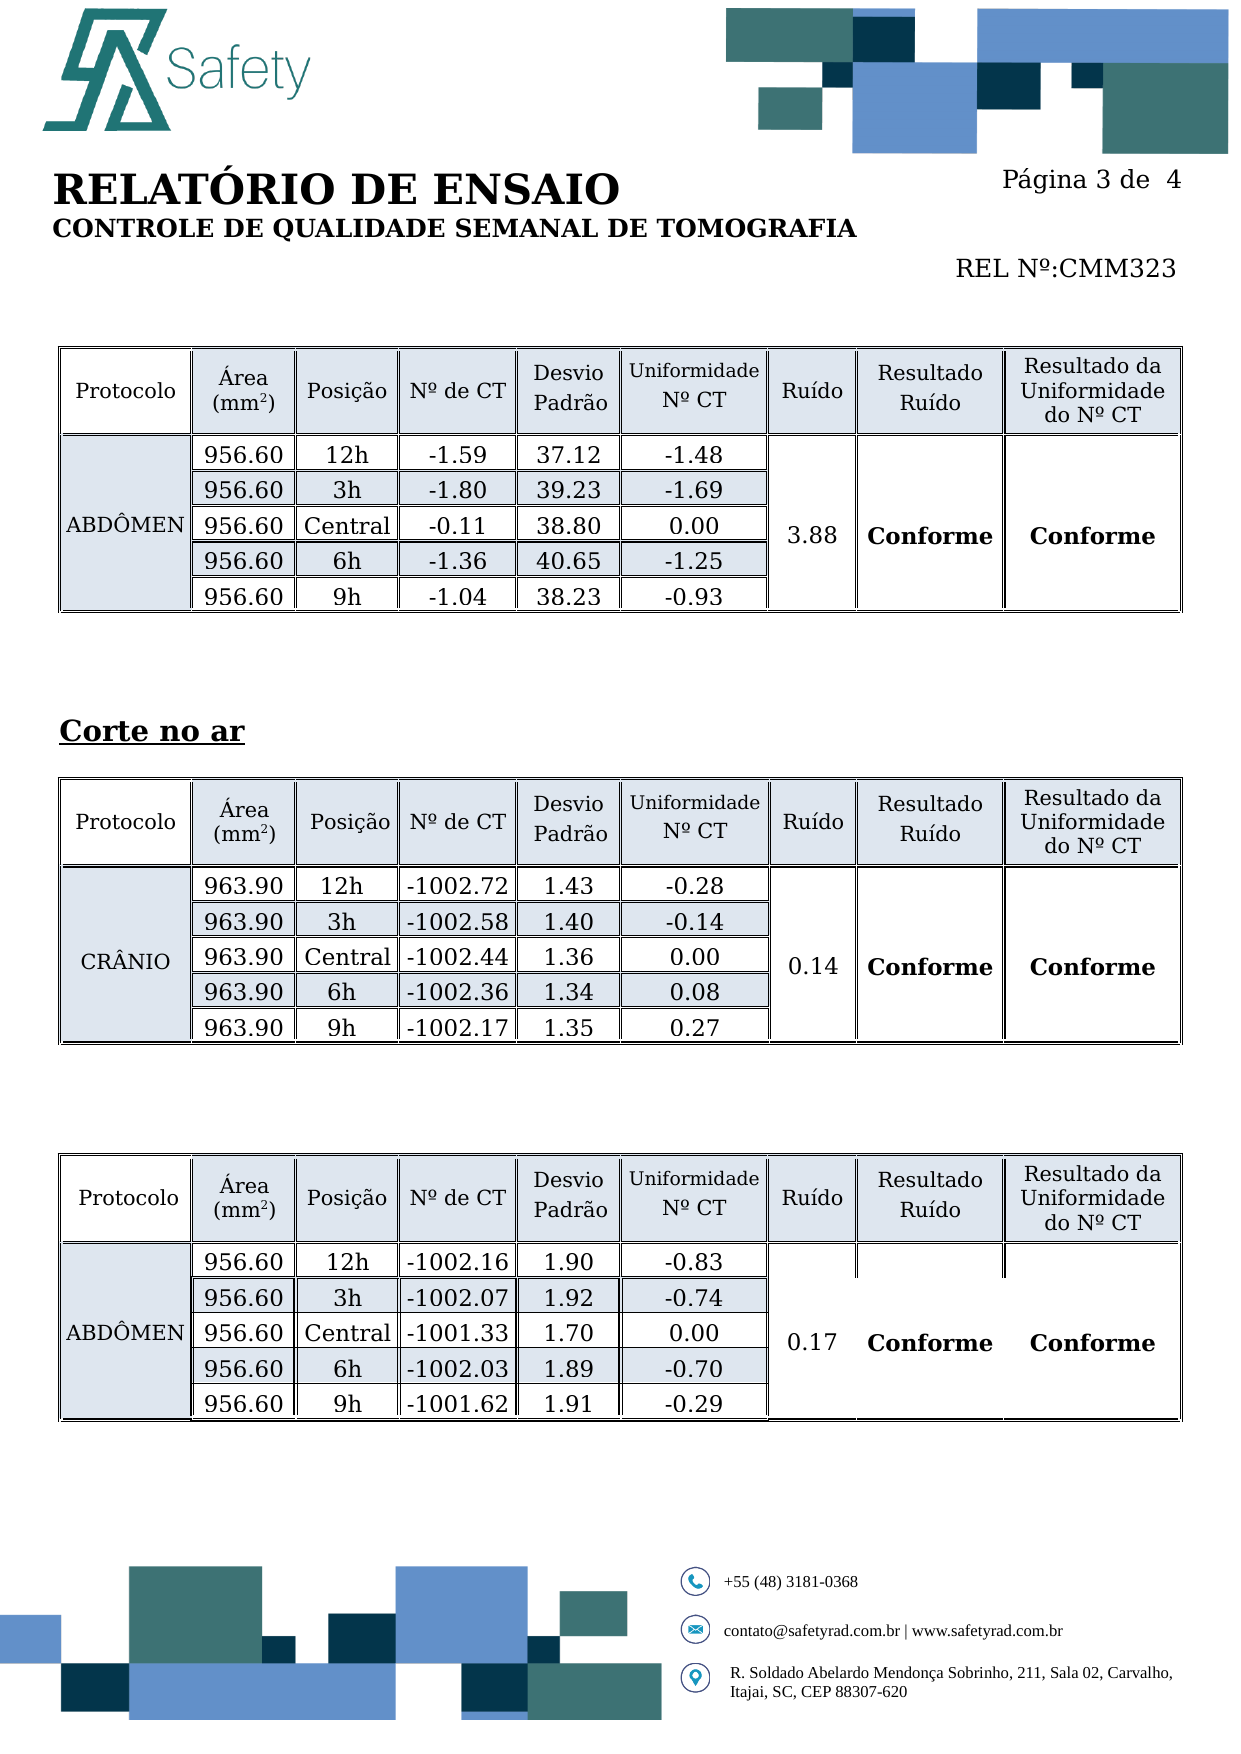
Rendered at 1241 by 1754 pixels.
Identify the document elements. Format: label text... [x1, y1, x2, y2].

table_header Ruído [768, 349, 856, 433]
table_header Protocolo [59, 1154, 192, 1241]
table_cell 956.60 [194, 1279, 293, 1312]
table_header Uniformidade Nº CT [620, 347, 768, 433]
table_header Ruído [768, 1156, 856, 1241]
table_header Uniformidade Nº CT [620, 778, 770, 864]
table_cell Central [298, 1313, 397, 1347]
table_cell 0.00 [622, 507, 766, 539]
table_cell 38.23 [517, 578, 620, 610]
table_cell -1.04 [399, 575, 517, 610]
table_header Uniformidade Nº CT [620, 1154, 768, 1241]
table_cell -0.74 [623, 1279, 766, 1312]
table_cell -1002.07 [401, 1279, 515, 1312]
table_header Nº de CT [399, 1154, 517, 1241]
table_cell -1002.36 [400, 974, 515, 1006]
table_cell 956.60 [194, 1348, 293, 1382]
table_cell 3h [297, 472, 397, 504]
table_cell 40.65 [518, 543, 619, 575]
table_cell 0.14 [770, 868, 856, 1041]
table_cell 6h [297, 543, 397, 575]
picture [725, 8, 1229, 154]
table_cell 38.80 [518, 507, 619, 539]
picture [680, 1663, 710, 1693]
table_cell 956.60 [193, 472, 294, 504]
table_cell 12h [297, 1244, 397, 1276]
table_cell 6h [298, 1348, 397, 1382]
table_header Resultado da Uniformidade do Nº CT [1004, 1156, 1180, 1241]
table_header Posição [295, 778, 399, 864]
table_cell 0.17 [768, 1244, 856, 1418]
table_cell -1001.33 [401, 1313, 515, 1347]
picture [680, 1566, 710, 1596]
table_cell 956.60 [192, 578, 295, 610]
table_cell 12h [297, 436, 397, 468]
table_header Posição [295, 347, 399, 433]
table_cell 1.35 [517, 1009, 620, 1041]
table_cell 0.00 [622, 938, 768, 971]
table_cell -0.11 [400, 507, 515, 539]
table_cell -1.80 [400, 472, 515, 504]
table_cell Conforme [856, 433, 1004, 610]
table_cell 9h [295, 1384, 399, 1418]
table_cell 9h [295, 1006, 399, 1041]
table_cell -0.29 [620, 1384, 768, 1418]
picture [0, 1566, 662, 1720]
table_cell 963.90 [193, 868, 294, 900]
table_header Nº de CT [399, 778, 517, 864]
table_cell 39.23 [518, 472, 619, 504]
table_cell 9h [295, 575, 399, 610]
table_cell ABDÔMEN [59, 433, 192, 610]
table_cell Central [297, 507, 397, 539]
table_cell ABDÔMEN [61, 1241, 192, 1418]
table_cell -1002.16 [400, 1244, 515, 1276]
text Corte no ar [59, 714, 1228, 748]
table_cell -1001.62 [399, 1384, 517, 1418]
table_header Resultado Ruído [856, 778, 1004, 864]
table_cell 37.12 [518, 436, 619, 468]
table_cell -1002.03 [401, 1348, 515, 1382]
table_cell 963.90 [193, 974, 294, 1006]
picture [42, 8, 311, 131]
table_cell -0.28 [622, 868, 768, 900]
table_cell 963.90 [193, 938, 294, 971]
table_cell 1.92 [519, 1279, 618, 1312]
table_cell 963.90 [193, 903, 294, 935]
table_header Resultado da Uniformidade do Nº CT [1004, 349, 1180, 433]
table_header Área (mm2) [192, 780, 295, 864]
table_cell Central [297, 938, 397, 971]
table_header Área (mm2) [192, 1156, 295, 1241]
table_cell 12h [297, 868, 397, 900]
table_cell Conforme [1004, 1241, 1180, 1418]
table_cell 1.36 [518, 938, 619, 971]
table_cell CRÂNIO [59, 864, 192, 1041]
table_cell 3h [297, 903, 397, 935]
table_cell -0.83 [622, 1244, 766, 1276]
table_cell 956.60 [193, 436, 294, 468]
table_cell Conforme [1004, 864, 1181, 1041]
table_cell 963.90 [192, 1009, 295, 1041]
table_cell 956.60 [193, 543, 294, 575]
table_cell -1.36 [400, 543, 515, 575]
table_cell -1.59 [400, 436, 515, 468]
table_cell -0.70 [623, 1348, 766, 1382]
table_cell Conforme [1004, 433, 1181, 610]
table_cell -1002.17 [399, 1006, 517, 1041]
table_cell Conforme [856, 864, 1004, 1041]
table_cell 956.60 [193, 1244, 294, 1276]
table_cell 956.60 [193, 507, 294, 539]
table_cell 0.08 [622, 974, 768, 1006]
table_cell 956.60 [194, 1313, 293, 1347]
table_header Desvio Padrão [517, 1156, 620, 1241]
table_cell Conforme [856, 1241, 1004, 1418]
table_cell -1.25 [622, 543, 766, 575]
table_header Protocolo [61, 347, 192, 433]
table_cell -1.48 [622, 436, 766, 468]
table_header Área (mm2) [192, 349, 295, 433]
table_cell 1.34 [518, 974, 619, 1006]
table_header Ruído [770, 780, 856, 864]
table_cell -1002.58 [400, 903, 515, 935]
table_header Resultado Ruído [856, 1154, 1004, 1241]
table_cell 1.70 [519, 1313, 618, 1347]
table_header Protocolo [59, 778, 192, 864]
table_header Desvio Padrão [517, 780, 620, 864]
table_cell 1.40 [518, 903, 619, 935]
table_header Nº de CT [399, 347, 517, 433]
table_cell -0.14 [622, 903, 768, 935]
table_cell 1.91 [517, 1384, 620, 1418]
table_cell 1.89 [519, 1348, 618, 1382]
table_cell 1.90 [518, 1244, 619, 1276]
table_header Resultado da Uniformidade do Nº CT [1004, 780, 1180, 864]
table_header Posição [295, 1154, 399, 1241]
table_cell -1002.44 [400, 938, 515, 971]
table_cell 3.88 [768, 436, 856, 610]
table_cell 0.00 [623, 1313, 766, 1347]
table_cell -0.93 [620, 575, 768, 610]
table_cell 6h [297, 974, 397, 1006]
table_cell 1.43 [518, 868, 619, 900]
picture [680, 1614, 710, 1644]
table_header Desvio Padrão [517, 349, 620, 433]
table_header Resultado Ruído [856, 347, 1004, 433]
table_cell 0.27 [620, 1006, 770, 1041]
table_cell 956.60 [192, 1384, 295, 1418]
table_cell -1002.72 [400, 868, 515, 900]
table_cell -1.69 [622, 472, 766, 504]
table_cell 3h [298, 1279, 397, 1312]
